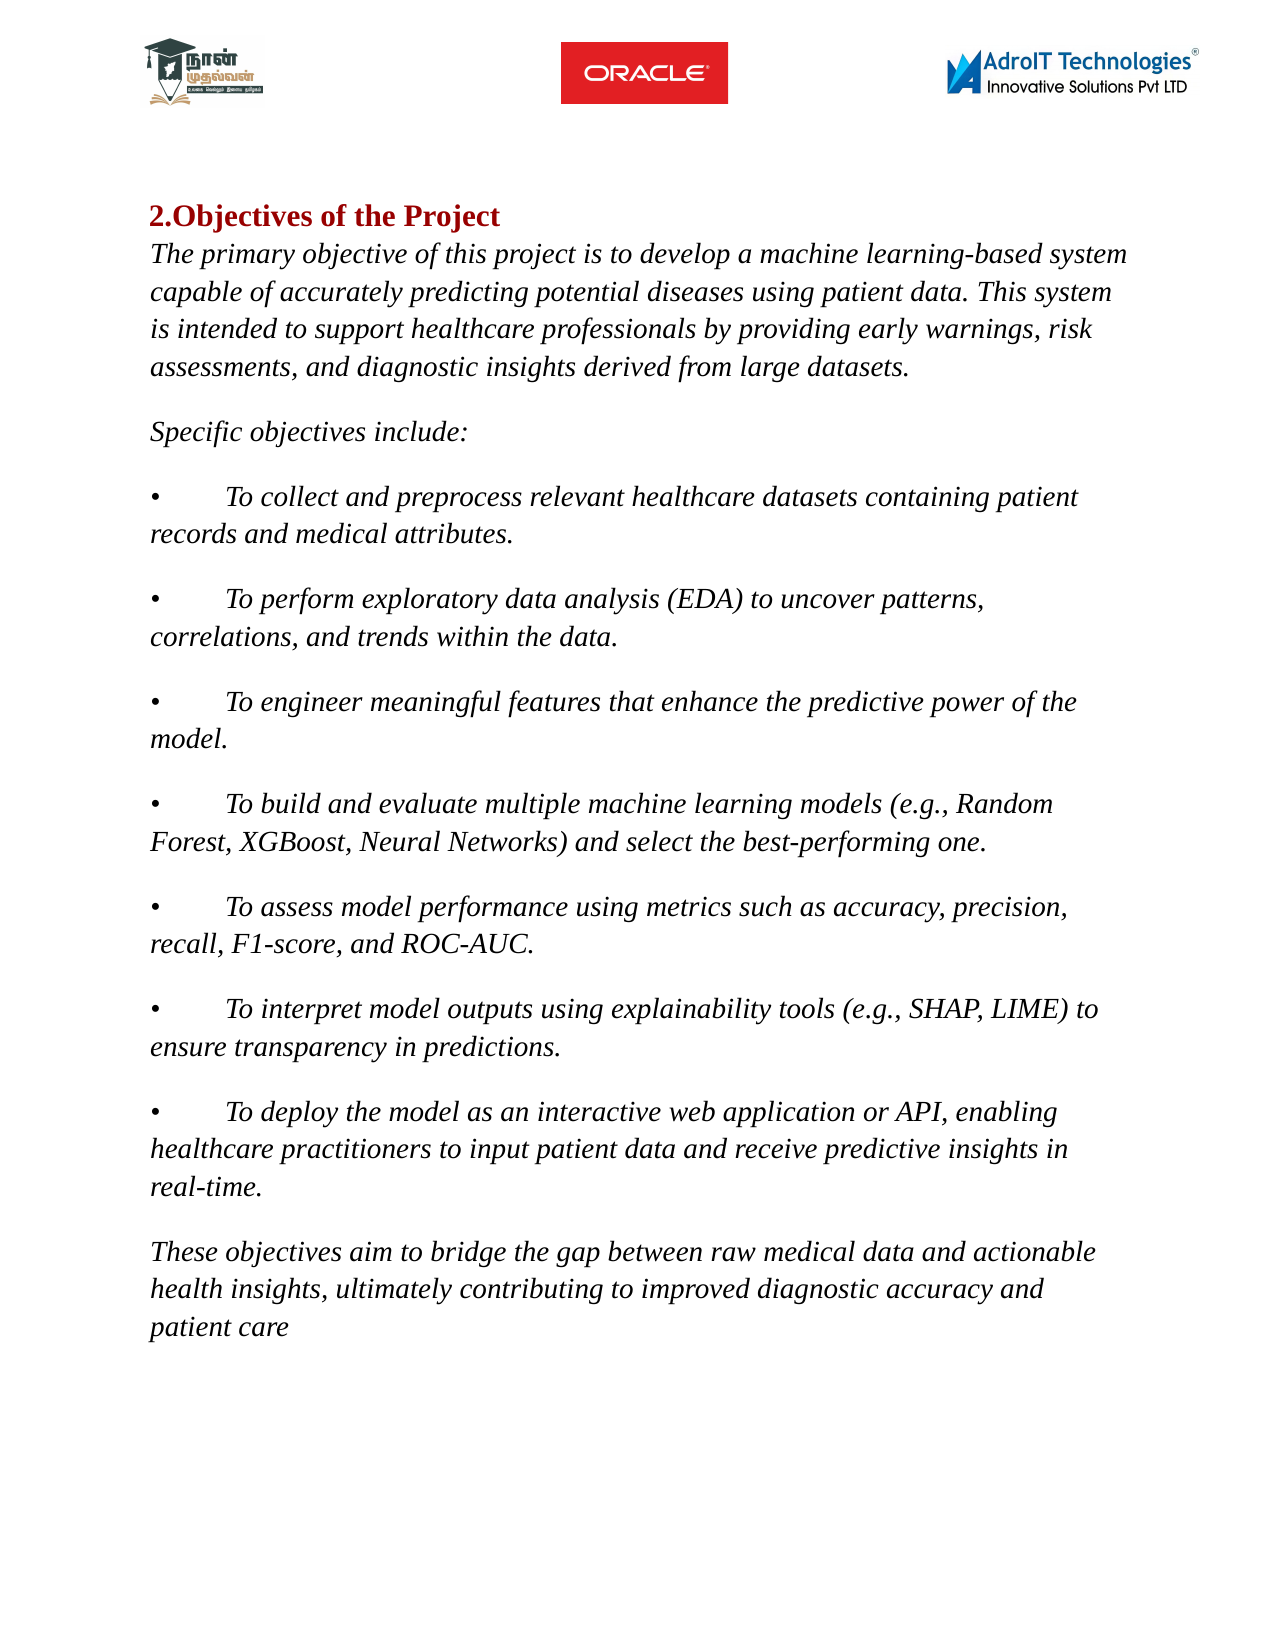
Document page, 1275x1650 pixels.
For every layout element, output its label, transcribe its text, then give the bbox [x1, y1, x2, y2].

picture [561, 42, 729, 104]
text The primary objective of this project is to develop a machine learning-based system capable of accurately predicting potential diseases using patient data. This system is intended to support healthcare professionals by providing early warnings, risk assessments, and diagnostic insights derived from large datasets. [150, 236, 1132, 382]
text • To interpret model outputs using explainability tools (e.g., SHAP, LIME) to ensure transparency in predictions. [150, 991, 1132, 1062]
text • To assess model performance using metrics such as accuracy, precision, recall, F1-score, and ROC-AUC. [150, 889, 1132, 960]
picture [945, 45, 1200, 99]
text • To build and evaluate multiple machine learning models (e.g., Random Forest, XGBoost, Neural Networks) and select the best-performing one. [150, 786, 1132, 857]
text • To engineer meaningful features that enhance the predictive power of the model. [150, 684, 1132, 755]
text These objectives aim to bridge the gap between raw medical data and actionable health insights, ultimately contributing to improved diagnostic accuracy and patient care [150, 1234, 1132, 1342]
text • To collect and preprocess relevant healthcare datasets containing patient records and medical attributes. [150, 479, 1132, 550]
subtitle 2.Objectives of the Project [148, 197, 1132, 233]
text • To perform exploratory data analysis (EDA) to uncover patterns, correlations, and trends within the data. [150, 581, 1132, 652]
text • To deploy the model as an interactive web application or API, enabling healthcare practitioners to input patient data and receive predictive insights in real-time. [150, 1094, 1132, 1202]
text Specific objectives include: [150, 414, 1132, 447]
picture [140, 35, 265, 108]
